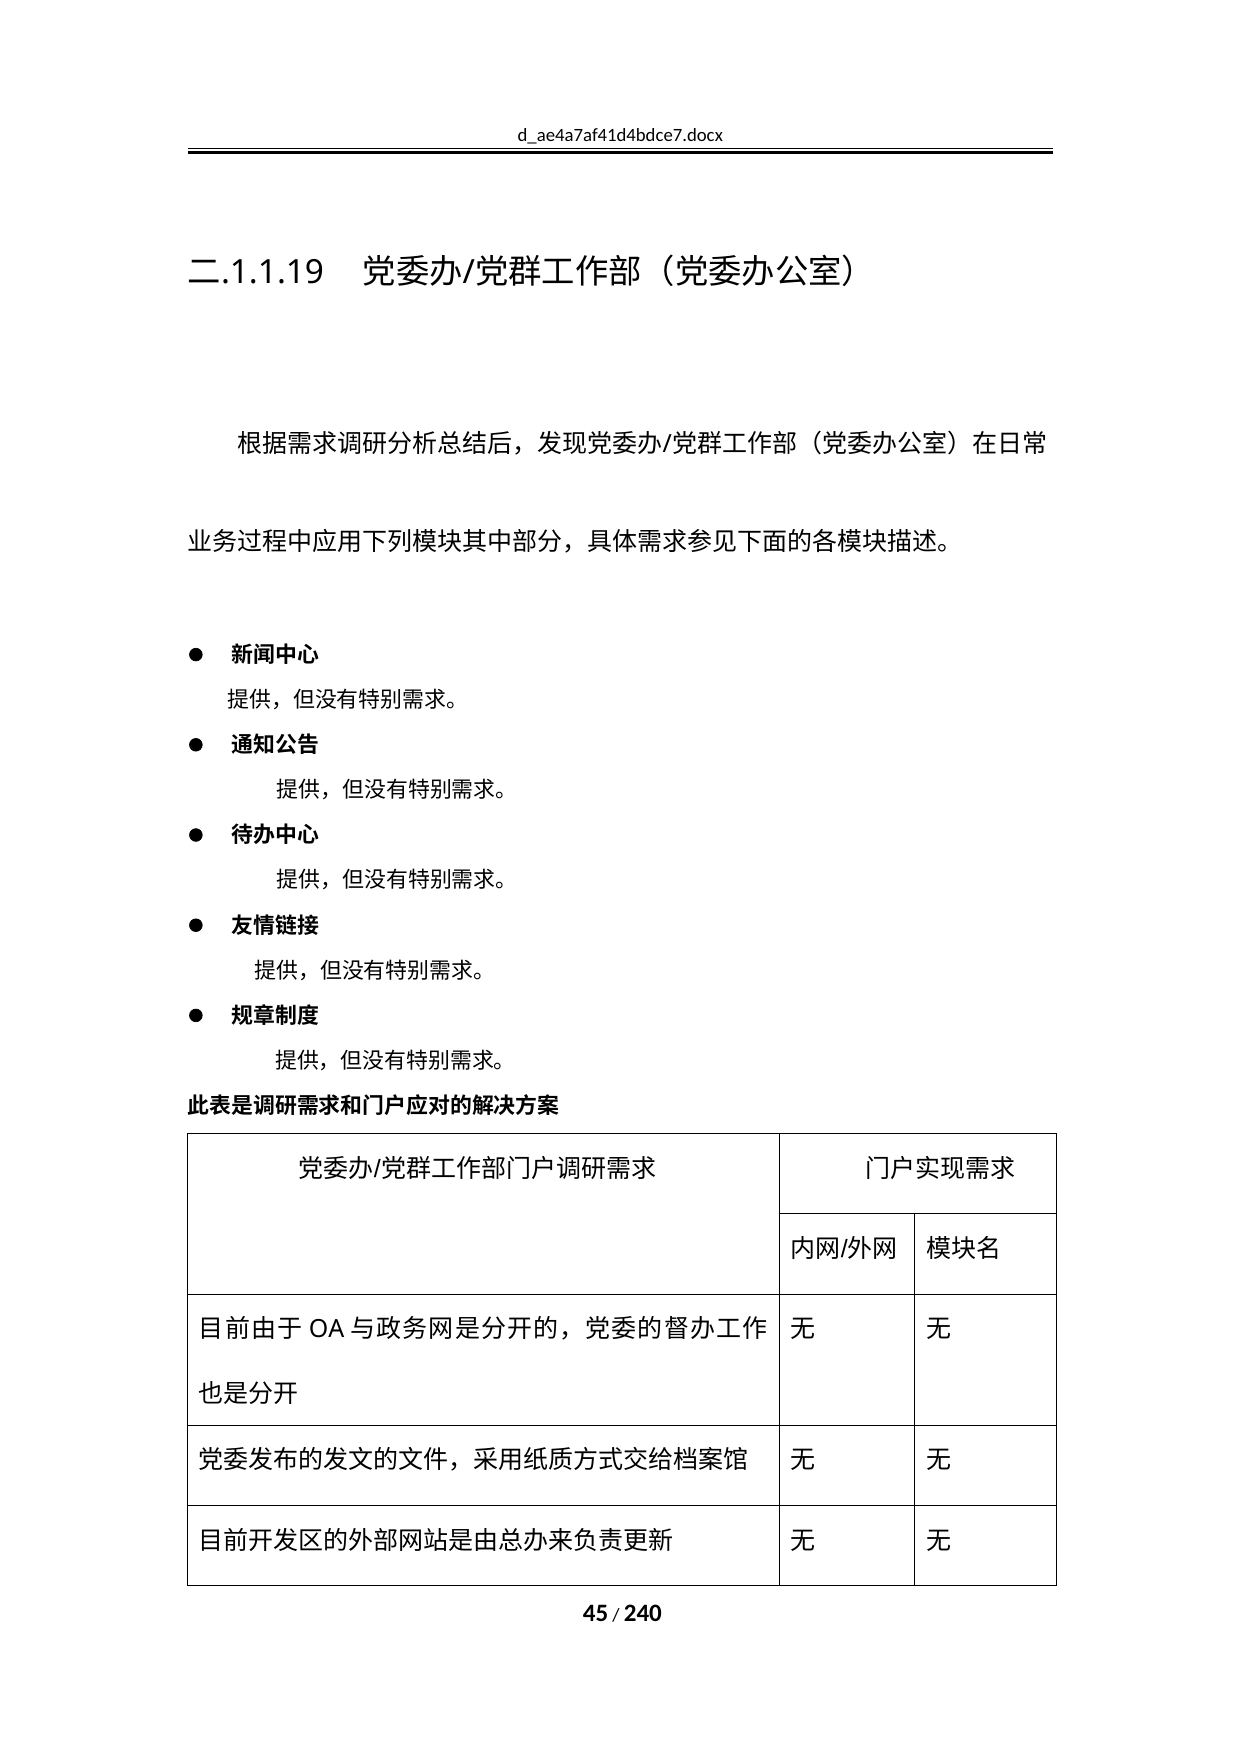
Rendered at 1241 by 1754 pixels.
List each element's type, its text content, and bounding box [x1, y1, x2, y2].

table_cell 无 [780, 1295, 914, 1424]
text 提供，但没有特别需求。 [187, 952, 1053, 985]
text 提供，但没有特别需求。 [187, 682, 1053, 714]
table_cell 党委发布的发文的文件，采用纸质方式交给档案馆 [188, 1426, 779, 1505]
table_header 门户实现需求 [780, 1134, 1056, 1213]
list 新闻中心 [187, 637, 1053, 669]
text 提供，但没有特别需求。 [231, 1043, 1053, 1075]
table_cell 模块名 [915, 1214, 1056, 1293]
table_cell 无 [780, 1426, 914, 1505]
text 党委办/党群工作部（党委办公室） [187, 237, 1053, 302]
table_header 党委办/党群工作部门户调研需求 [188, 1134, 779, 1293]
list 待办中心 [187, 817, 1053, 849]
table_cell 无 [915, 1295, 1056, 1424]
list 通知公告 [187, 727, 1053, 759]
list 友情链接 [187, 907, 1053, 940]
list 规章制度 [187, 997, 1053, 1030]
text 提供，但没有特别需求。 [231, 772, 1053, 804]
table_cell 内网/外网 [780, 1214, 914, 1293]
table_cell 目前开发区的外部网站是由总办来负责更新 [188, 1506, 779, 1585]
table_cell 无 [915, 1426, 1056, 1505]
table_cell 无 [780, 1506, 914, 1585]
table_cell 目前由于OA与政务网是分开的，党委的督办工作也是分开 [188, 1295, 779, 1424]
text 提供，但没有特别需求。 [231, 862, 1053, 894]
text 根据需求调研分析总结后，发现党委办/党群工作部（党委办公室）在日常业务过程中应用下列模块其中部分，具体需求参见下面的各模块描述。 [187, 409, 1053, 572]
table_cell 无 [915, 1506, 1056, 1585]
text 此表是调研需求和门户应对的解决方案 [187, 1088, 1053, 1120]
